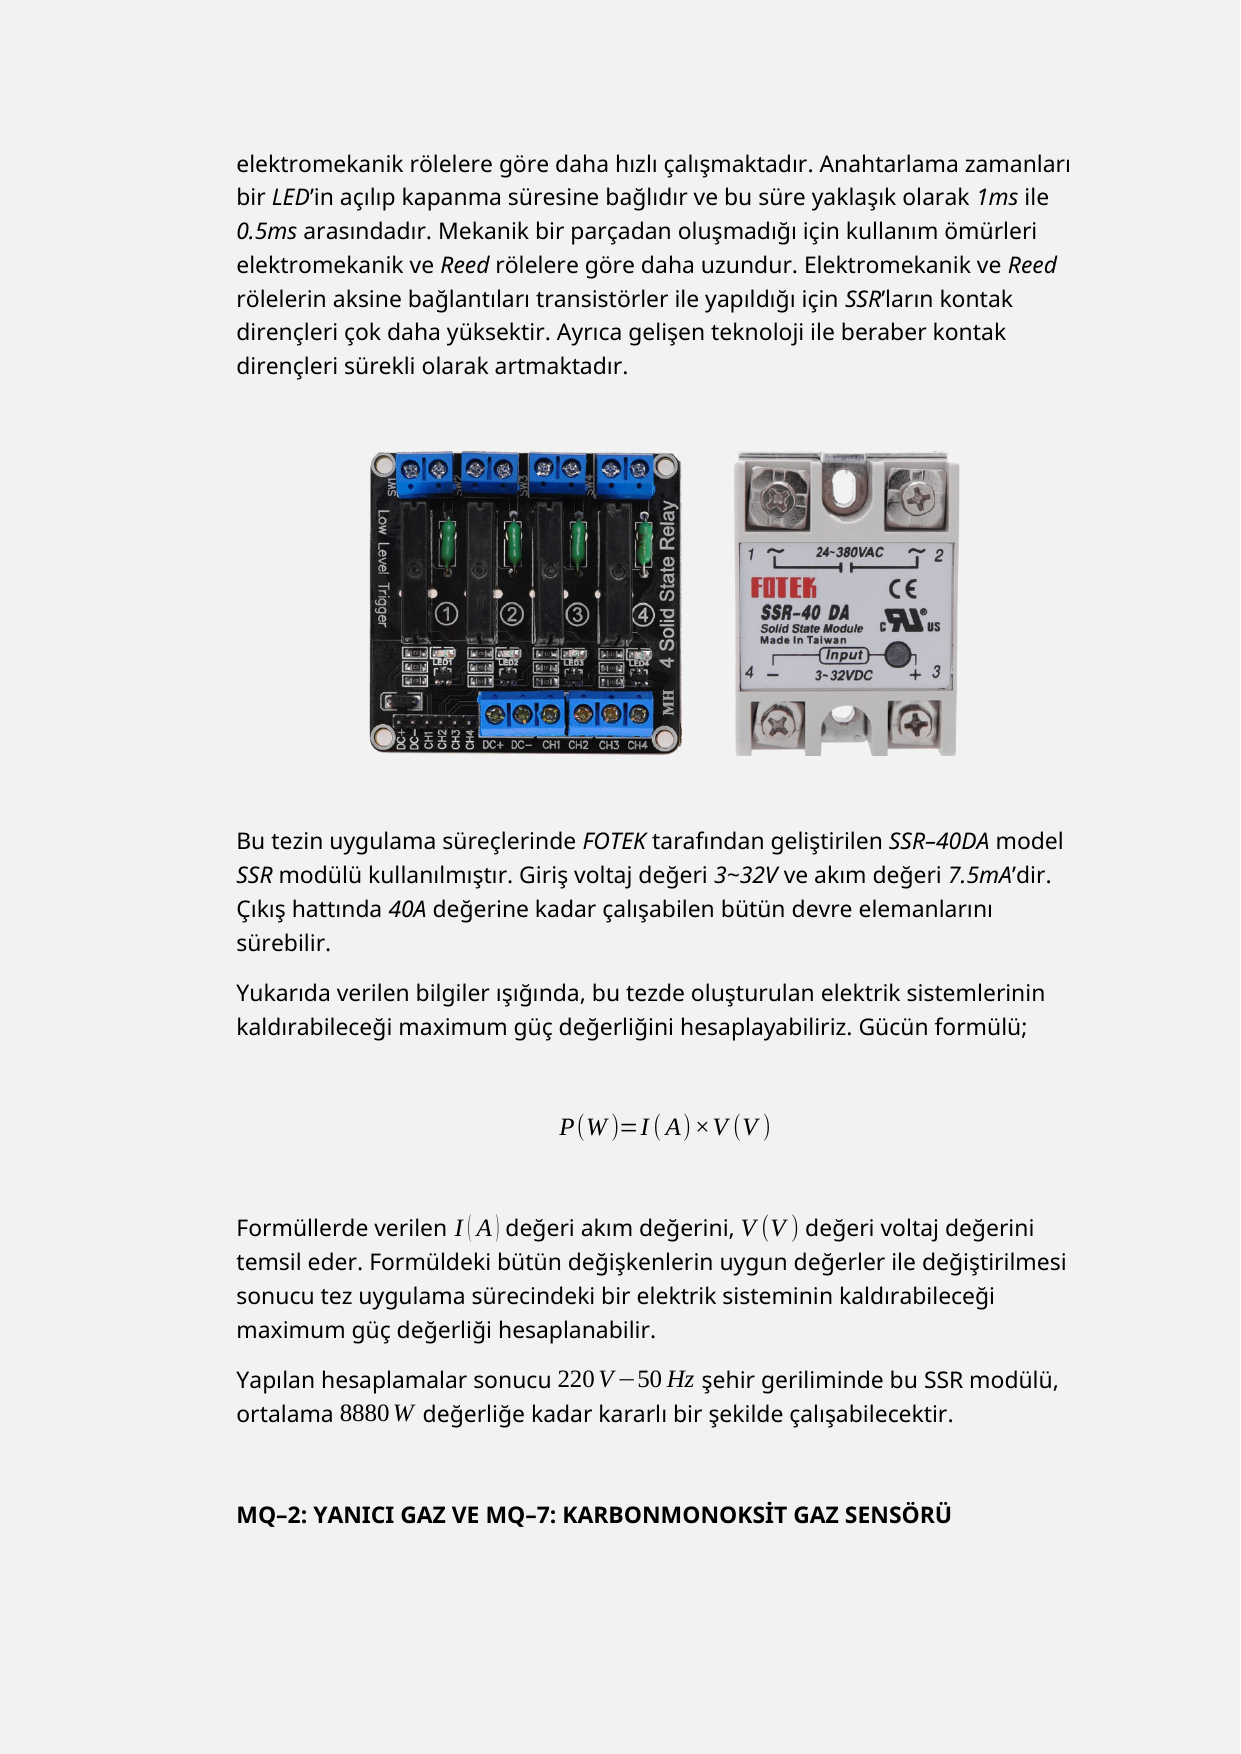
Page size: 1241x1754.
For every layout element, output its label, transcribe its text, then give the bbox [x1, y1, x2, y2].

text Formüllerde verilen değeri akım değerini, değeri voltaj değerini temsil eder. Formüldeki bütün değişkenlerin uygun değerler ile değiştirilmesi sonucu tez uygulama sürecindeki bir elektrik sisteminin kaldırabileceği maximum güç değerliği hesaplanabilir. [236, 1212, 1093, 1345]
picture [369, 451, 960, 756]
text Yapılan hesaplamalar sonucu şehir geriliminde bu SSR modülü, ortalama değerliğe kadar kararlı bir şekilde çalışabilecektir. [236, 1364, 1093, 1429]
text Bu tezin uygulama süreçlerinde FOTEK tarafından geliştirilen SSR–40DA model SSR modülü kullanılmıştır. Giriş voltaj değeri 3~32V ve akım değeri 7.5mA’dir. Çıkış hattında 40A değerine kadar çalışabilen bütün devre elemanlarını sürebilir. [236, 825, 1093, 958]
text Yukarıda verilen bilgiler ışığında, bu tezde oluşturulan elektrik sistemlerinin kaldırabileceği maximum güç değerliğini hesaplayabiliriz. Gücün formülü; [236, 977, 1093, 1042]
text MQ–2: YANICI GAZ VE MQ–7: KARBONMONOKSİT GAZ SENSÖRÜ [236, 1498, 1093, 1530]
